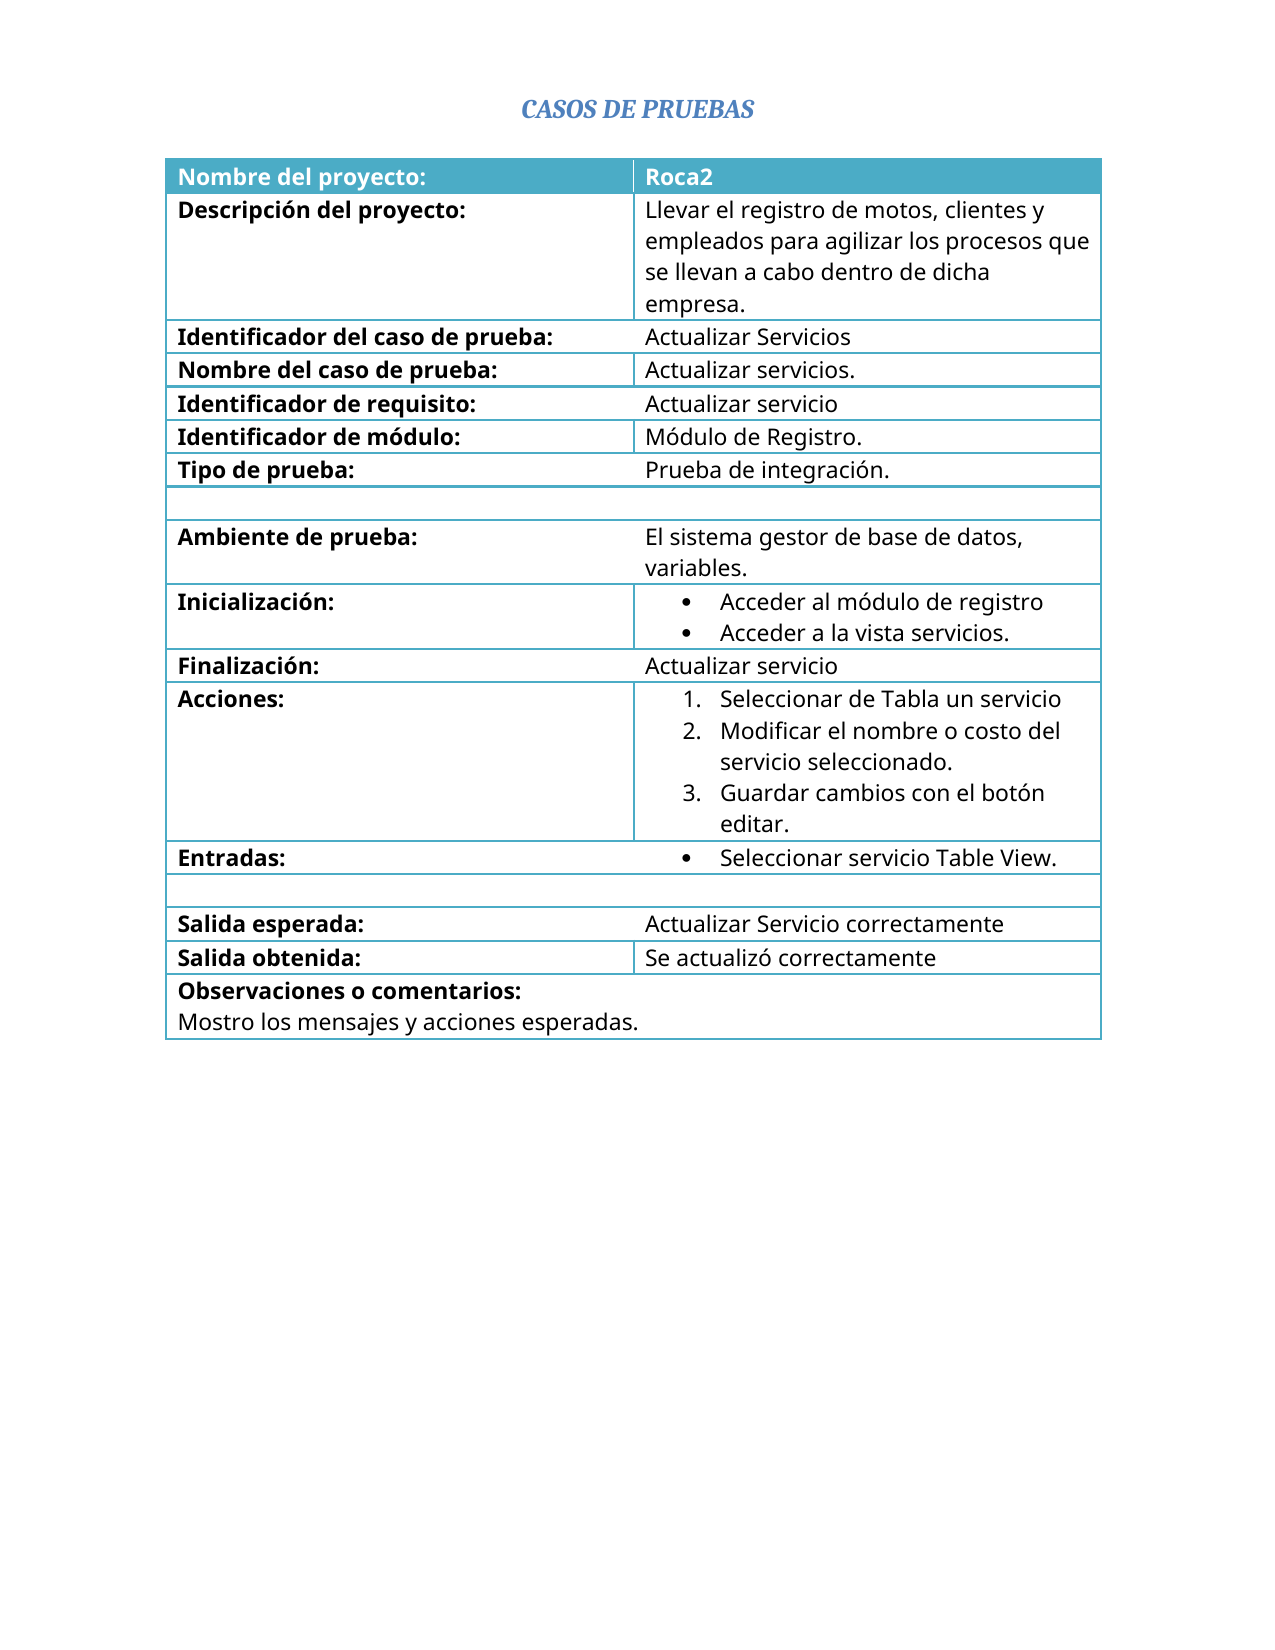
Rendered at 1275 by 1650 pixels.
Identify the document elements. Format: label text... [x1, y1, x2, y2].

table_cell Salida obtenida: [167, 942, 633, 973]
table_cell Actualizar Servicios [634, 321, 1100, 352]
table_cell Salida esperada: [167, 908, 633, 939]
table_header Roca2 [634, 160, 1100, 192]
table_cell Actualizar servicio [634, 650, 1100, 681]
table_cell Llevar el registro de motos, clientes y empleados para agilizar los procesos que se llevan a cabo dentro de dicha empresa. [635, 194, 1100, 319]
table_cell Nombre del caso de prueba: [167, 354, 633, 385]
table_cell Tipo de prueba: [167, 454, 633, 485]
table_cell Finalización: [167, 650, 633, 681]
table_cell Seleccionar servicio Table View. [634, 842, 1100, 873]
table_cell Seleccionar de Tabla un servicio Modificar el nombre o costo del servicio seleccionado. Guardar cambios con el botón editar. [635, 683, 1100, 839]
table_cell Identificador de requisito: [167, 388, 633, 419]
table_cell Acceder al módulo de registro Acceder a la vista servicios. [635, 585, 1100, 648]
table_cell Entradas: [167, 842, 633, 873]
table_cell [167, 488, 1100, 519]
table_cell El sistema gestor de base de datos, variables. [634, 521, 1100, 583]
table_cell Actualizar servicio [634, 388, 1100, 419]
table_cell Identificador del caso de prueba: [167, 321, 633, 352]
table_cell Descripción del proyecto: [167, 194, 633, 319]
table_cell Inicialización: [167, 585, 633, 648]
table_header Nombre del proyecto: [167, 160, 633, 192]
table_cell Ambiente de prueba: [167, 521, 633, 583]
table_cell Se actualizó correctamente [635, 942, 1100, 973]
table_cell Observaciones o comentarios: Mostro los mensajes y acciones esperadas. [167, 975, 1100, 1037]
table_cell Actualizar Servicio correctamente [634, 908, 1100, 939]
table_cell Actualizar servicios. [635, 354, 1100, 385]
table_cell [167, 875, 1100, 906]
table_cell Módulo de Registro. [635, 421, 1100, 452]
table_cell Acciones: [167, 683, 633, 839]
table_cell Identificador de módulo: [167, 421, 633, 452]
table_cell Prueba de integración. [634, 454, 1100, 485]
